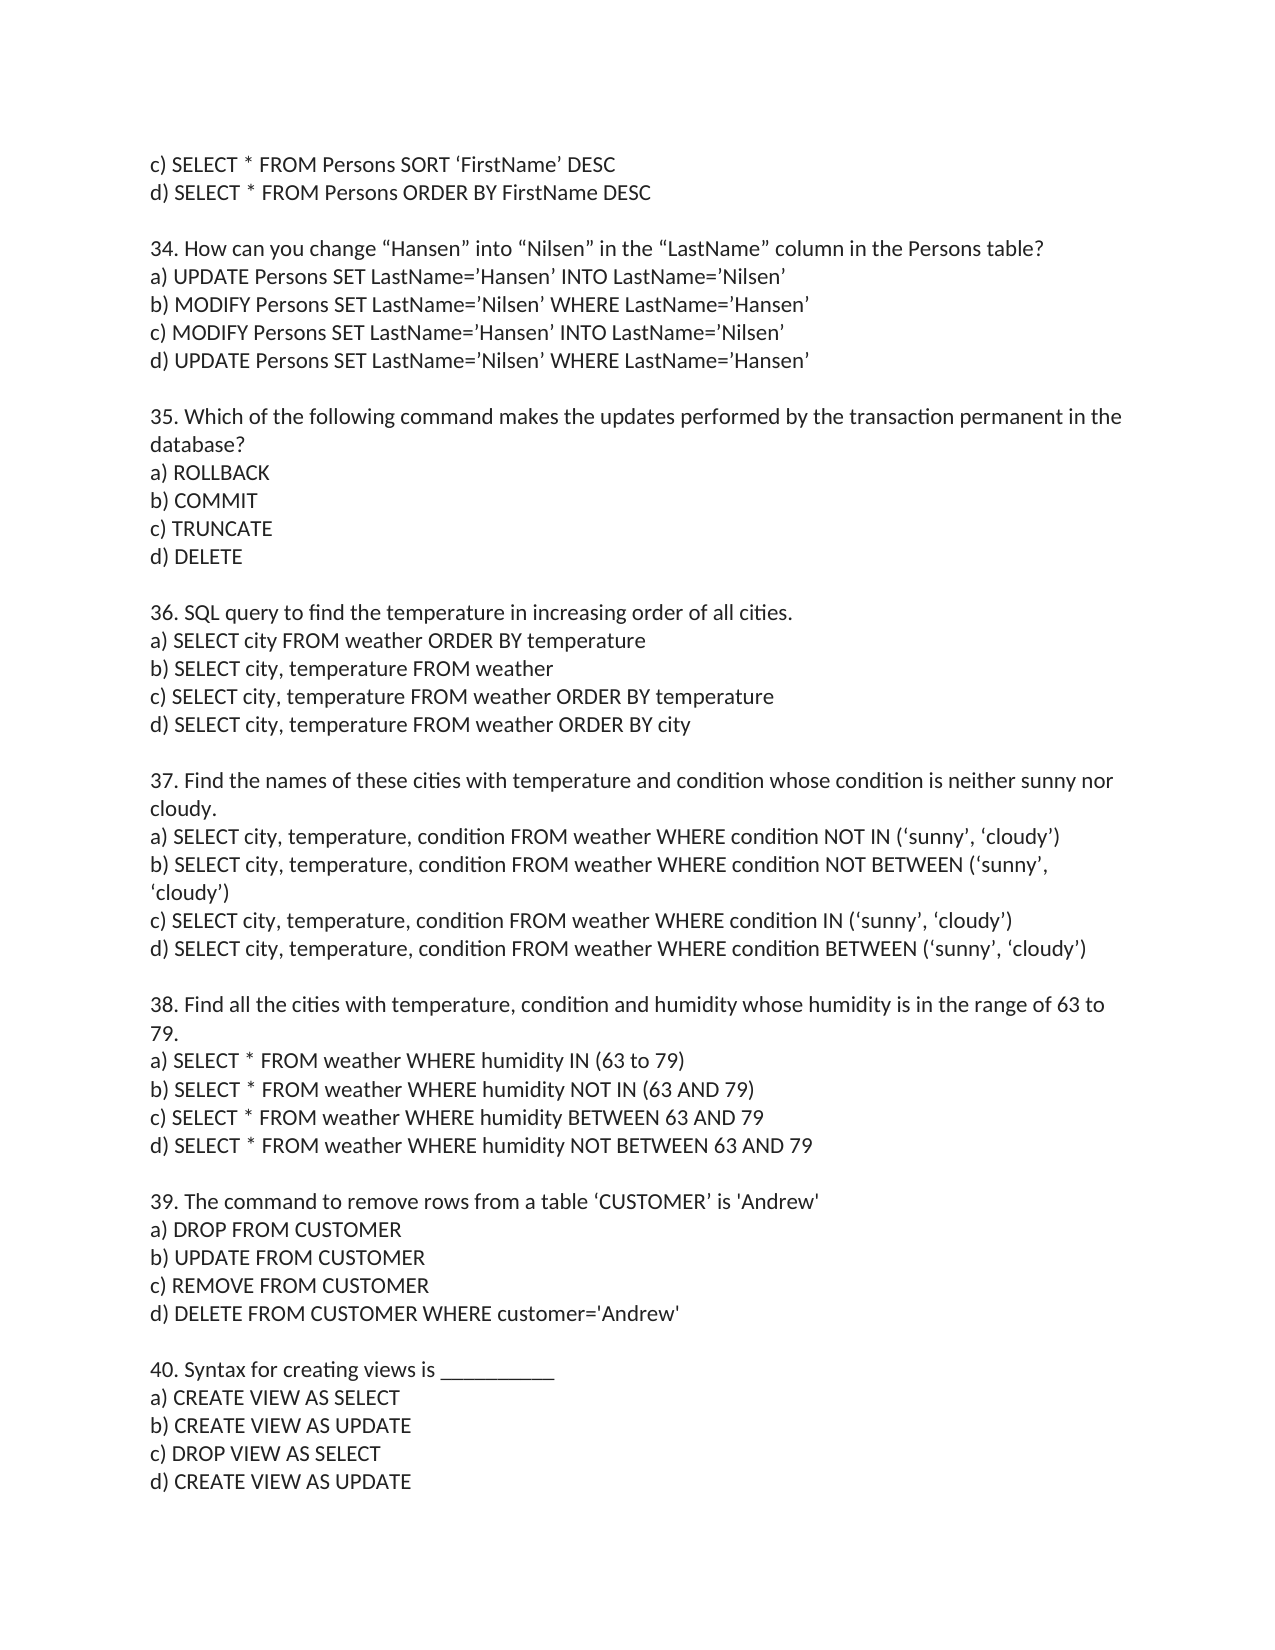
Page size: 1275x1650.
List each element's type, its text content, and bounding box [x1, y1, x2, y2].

text d) DELETE FROM CUSTOMER WHERE customer='Andrew' [150, 1299, 1125, 1327]
text 34. How can you change “Hansen” into “Nilsen” in the “LastName” column in the Persons table? [150, 234, 1125, 262]
text b) COMMIT [150, 486, 1125, 514]
text d) DELETE [150, 542, 1125, 570]
text b) SELECT city, temperature, condition FROM weather WHERE condition NOT BETWEEN (‘sunny’, ‘cloudy’) [150, 851, 1125, 907]
text c) MODIFY Persons SET LastName=’Hansen’ INTO LastName=’Nilsen’ [150, 318, 1125, 346]
text a) ROLLBACK [150, 458, 1125, 486]
text a) UPDATE Persons SET LastName=’Hansen’ INTO LastName=’Nilsen’ [150, 262, 1125, 290]
text a) DROP FROM CUSTOMER [150, 1215, 1125, 1243]
text c) REMOVE FROM CUSTOMER [150, 1271, 1125, 1299]
text d) SELECT city, temperature, condition FROM weather WHERE condition BETWEEN (‘sunny’, ‘cloudy’) [150, 934, 1125, 963]
text d) SELECT city, temperature FROM weather ORDER BY city [150, 710, 1125, 738]
text 38. Find all the cities with temperature, condition and humidity whose humidity is in the range of 63 to 79. [150, 991, 1125, 1047]
text c) TRUNCATE [150, 514, 1125, 542]
text b) CREATE VIEW AS UPDATE [150, 1411, 1125, 1439]
text 39. The command to remove rows from a table ‘CUSTOMER’ is 'Andrew' [150, 1187, 1125, 1215]
text b) SELECT * FROM weather WHERE humidity NOT IN (63 AND 79) [150, 1075, 1125, 1103]
text 35. Which of the following command makes the updates performed by the transaction permanent in the database? [150, 402, 1125, 458]
text c) SELECT * FROM Persons SORT ‘FirstName’ DESC [150, 150, 1125, 178]
text c) SELECT * FROM weather WHERE humidity BETWEEN 63 AND 79 [150, 1103, 1125, 1131]
text b) SELECT city, temperature FROM weather [150, 654, 1125, 682]
text c) SELECT city, temperature FROM weather ORDER BY temperature [150, 682, 1125, 710]
text b) UPDATE FROM CUSTOMER [150, 1243, 1125, 1271]
text d) CREATE VIEW AS UPDATE [150, 1467, 1125, 1495]
text 40. Syntax for creating views is __________ [150, 1355, 1125, 1383]
text c) SELECT city, temperature, condition FROM weather WHERE condition IN (‘sunny’, ‘cloudy’) [150, 907, 1125, 934]
text c) DROP VIEW AS SELECT [150, 1439, 1125, 1467]
text 37. Find the names of these cities with temperature and condition whose condition is neither sunny nor cloudy. [150, 766, 1125, 822]
text d) UPDATE Persons SET LastName=’Nilsen’ WHERE LastName=’Hansen’ [150, 346, 1125, 374]
text b) MODIFY Persons SET LastName=’Nilsen’ WHERE LastName=’Hansen’ [150, 290, 1125, 318]
text a) CREATE VIEW AS SELECT [150, 1383, 1125, 1411]
text a) SELECT city FROM weather ORDER BY temperature [150, 626, 1125, 654]
text a) SELECT * FROM weather WHERE humidity IN (63 to 79) [150, 1047, 1125, 1075]
text d) SELECT * FROM weather WHERE humidity NOT BETWEEN 63 AND 79 [150, 1131, 1125, 1159]
text a) SELECT city, temperature, condition FROM weather WHERE condition NOT IN (‘sunny’, ‘cloudy’) [150, 822, 1125, 851]
text d) SELECT * FROM Persons ORDER BY FirstName DESC [150, 178, 1125, 206]
text 36. SQL query to find the temperature in increasing order of all cities. [150, 598, 1125, 626]
